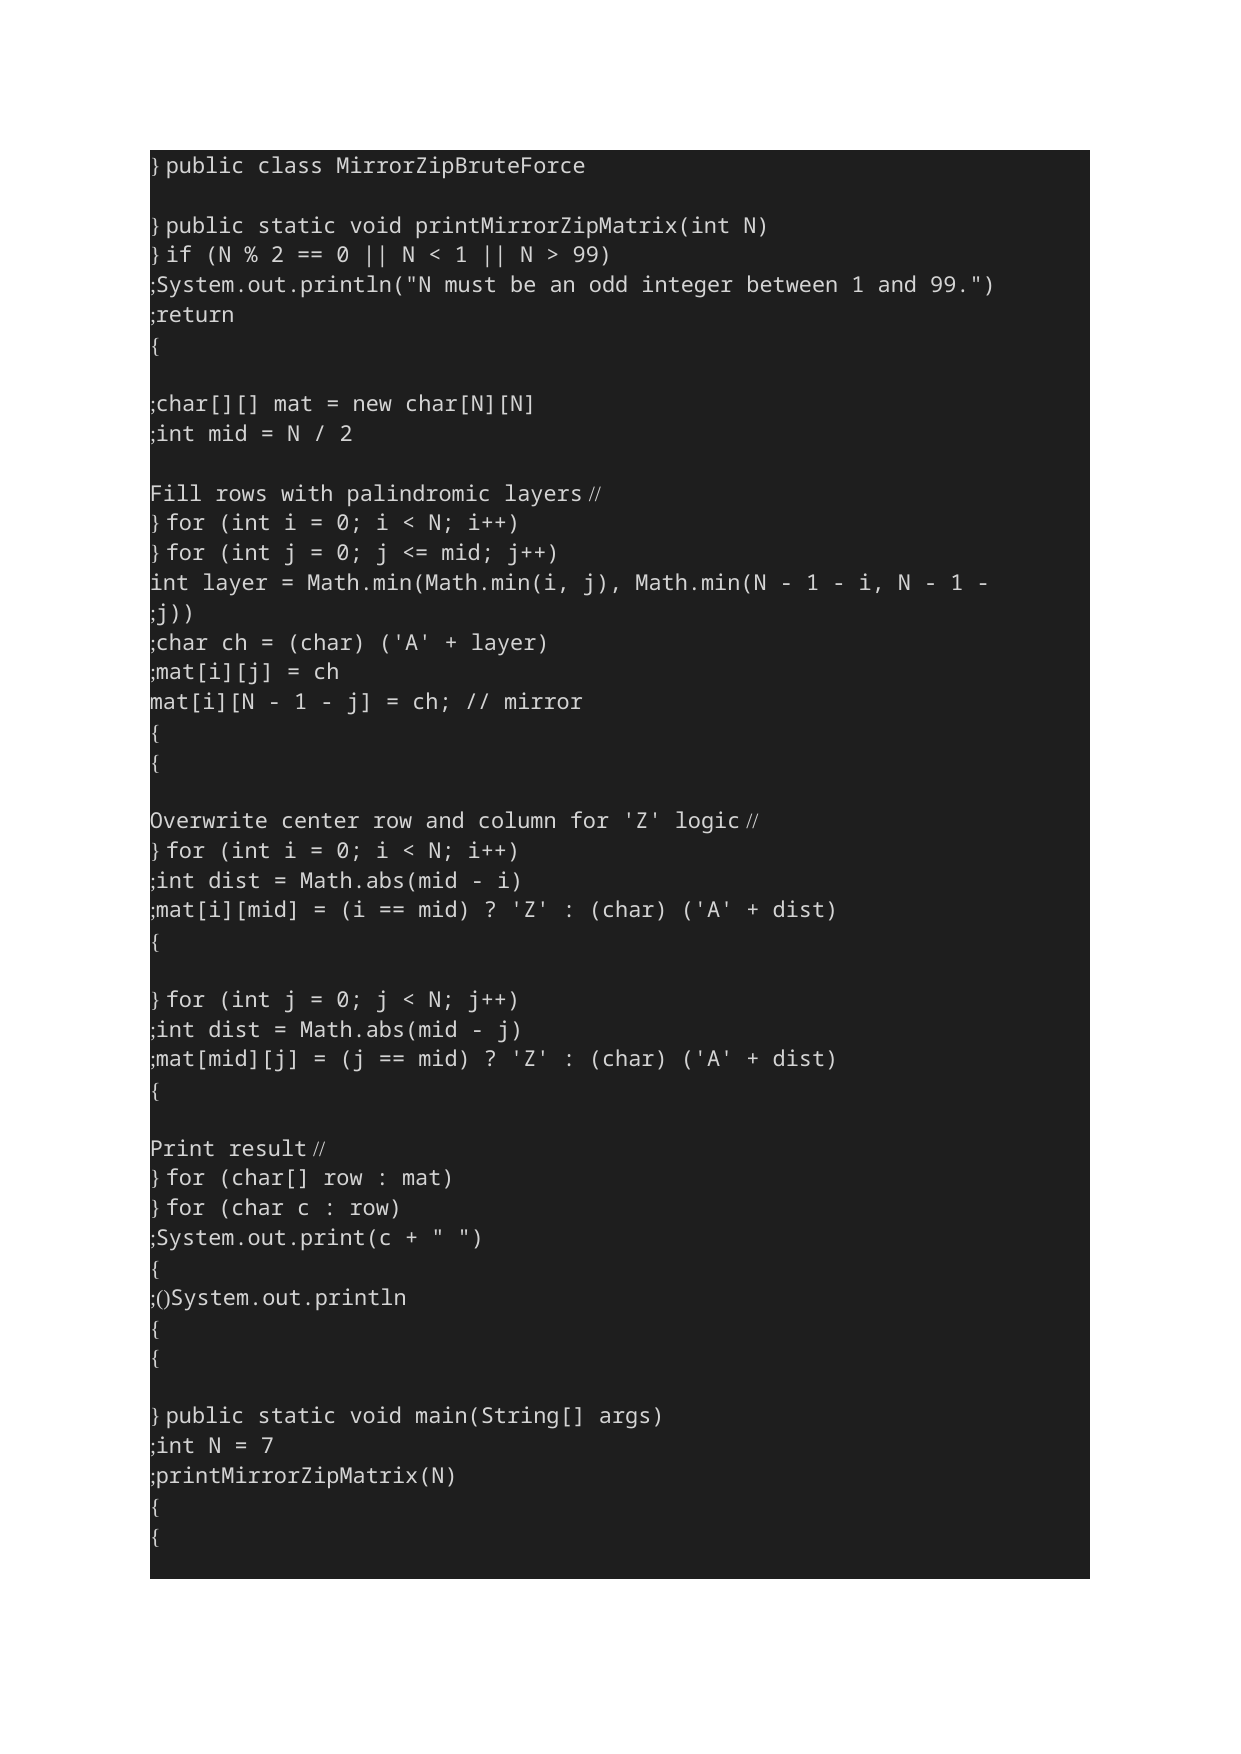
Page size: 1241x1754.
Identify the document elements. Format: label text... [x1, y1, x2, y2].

text mat[i][j] = ch; [150, 656, 1090, 686]
text } [150, 1490, 1090, 1519]
text // Print result [150, 1133, 1090, 1162]
text int N = 7; [150, 1430, 1090, 1460]
text System.out.print(c + " "); [150, 1222, 1090, 1252]
text } [150, 1519, 1090, 1549]
text int dist = Math.abs(mid - j); [150, 1013, 1090, 1043]
text // Fill rows with palindromic layers [150, 478, 1090, 507]
text public static void main(String[] args) { [150, 1400, 1090, 1430]
text } [150, 746, 1090, 775]
text } [150, 716, 1090, 746]
text int dist = Math.abs(mid - i); [150, 865, 1090, 894]
text printMirrorZipMatrix(N); [150, 1460, 1090, 1490]
text char ch = (char) ('A' + layer); [150, 627, 1090, 656]
text int layer = Math.min(Math.min(i, j), Math.min(N - 1 - i, N - 1 - j)); [150, 567, 1090, 627]
text char[][] mat = new char[N][N]; [150, 388, 1090, 418]
text } [150, 924, 1090, 954]
text for (char[] row : mat) { [150, 1162, 1090, 1192]
text } [150, 1341, 1090, 1371]
text } [150, 329, 1090, 358]
text System.out.println(); [150, 1281, 1090, 1311]
text } [150, 1311, 1090, 1341]
text for (char c : row) { [150, 1192, 1090, 1222]
text mat[i][mid] = (i == mid) ? 'Z' : (char) ('A' + dist); [150, 894, 1090, 924]
text for (int i = 0; i < N; i++) { [150, 835, 1090, 865]
text public class MirrorZipBruteForce { [150, 150, 1090, 180]
text } [150, 1252, 1090, 1281]
text System.out.println("N must be an odd integer between 1 and 99."); [150, 269, 1090, 299]
text } [150, 1073, 1090, 1103]
text mat[i][N - 1 - j] = ch; // mirror [150, 686, 1090, 716]
text public static void printMirrorZipMatrix(int N) { [150, 209, 1090, 239]
text int mid = N / 2; [150, 418, 1090, 448]
text for (int j = 0; j <= mid; j++) { [150, 537, 1090, 567]
text if (N % 2 == 0 || N < 1 || N > 99) { [150, 239, 1090, 269]
text return; [150, 299, 1090, 329]
text mat[mid][j] = (j == mid) ? 'Z' : (char) ('A' + dist); [150, 1043, 1090, 1073]
text // Overwrite center row and column for 'Z' logic [150, 805, 1090, 835]
text for (int i = 0; i < N; i++) { [150, 507, 1090, 537]
text for (int j = 0; j < N; j++) { [150, 984, 1090, 1013]
